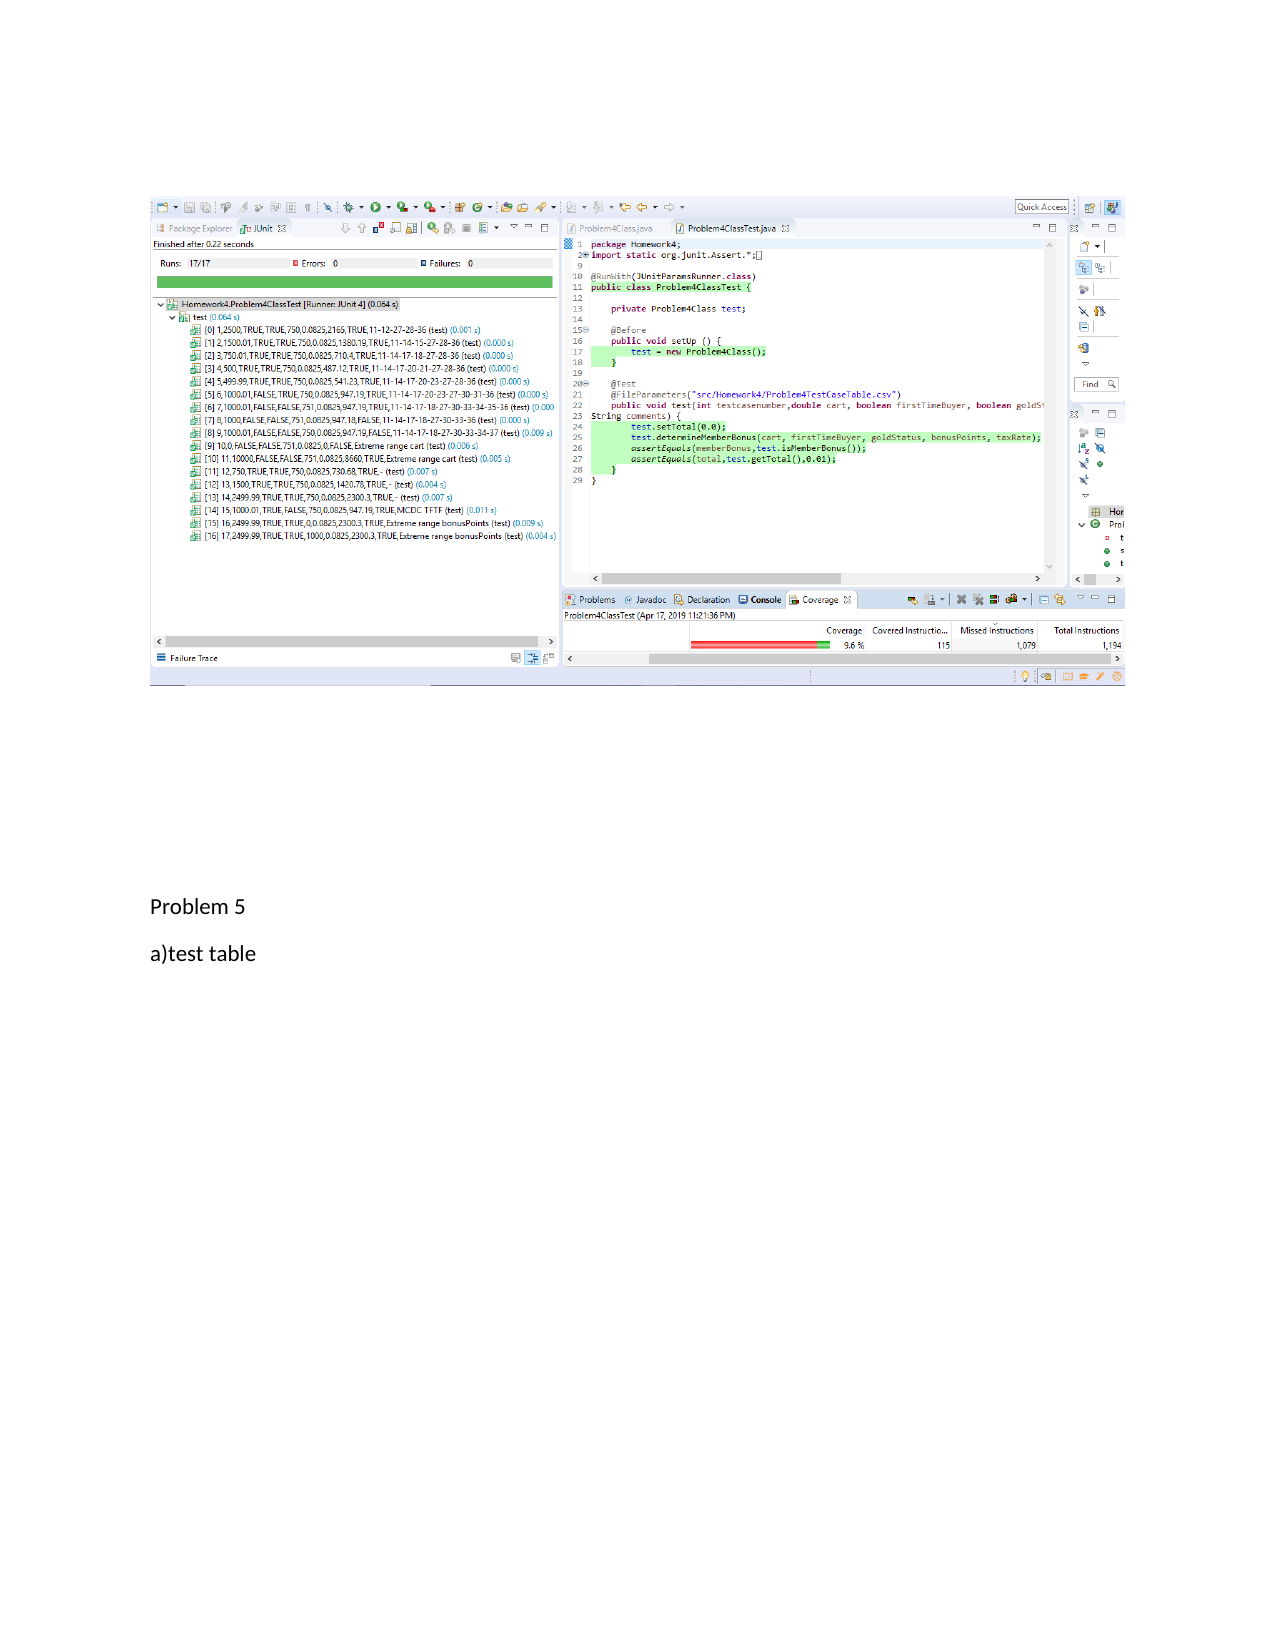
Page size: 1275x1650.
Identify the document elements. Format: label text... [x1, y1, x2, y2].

text a)test table [150, 939, 1125, 967]
picture [150, 196, 1125, 686]
text Problem 5 [150, 892, 1125, 920]
